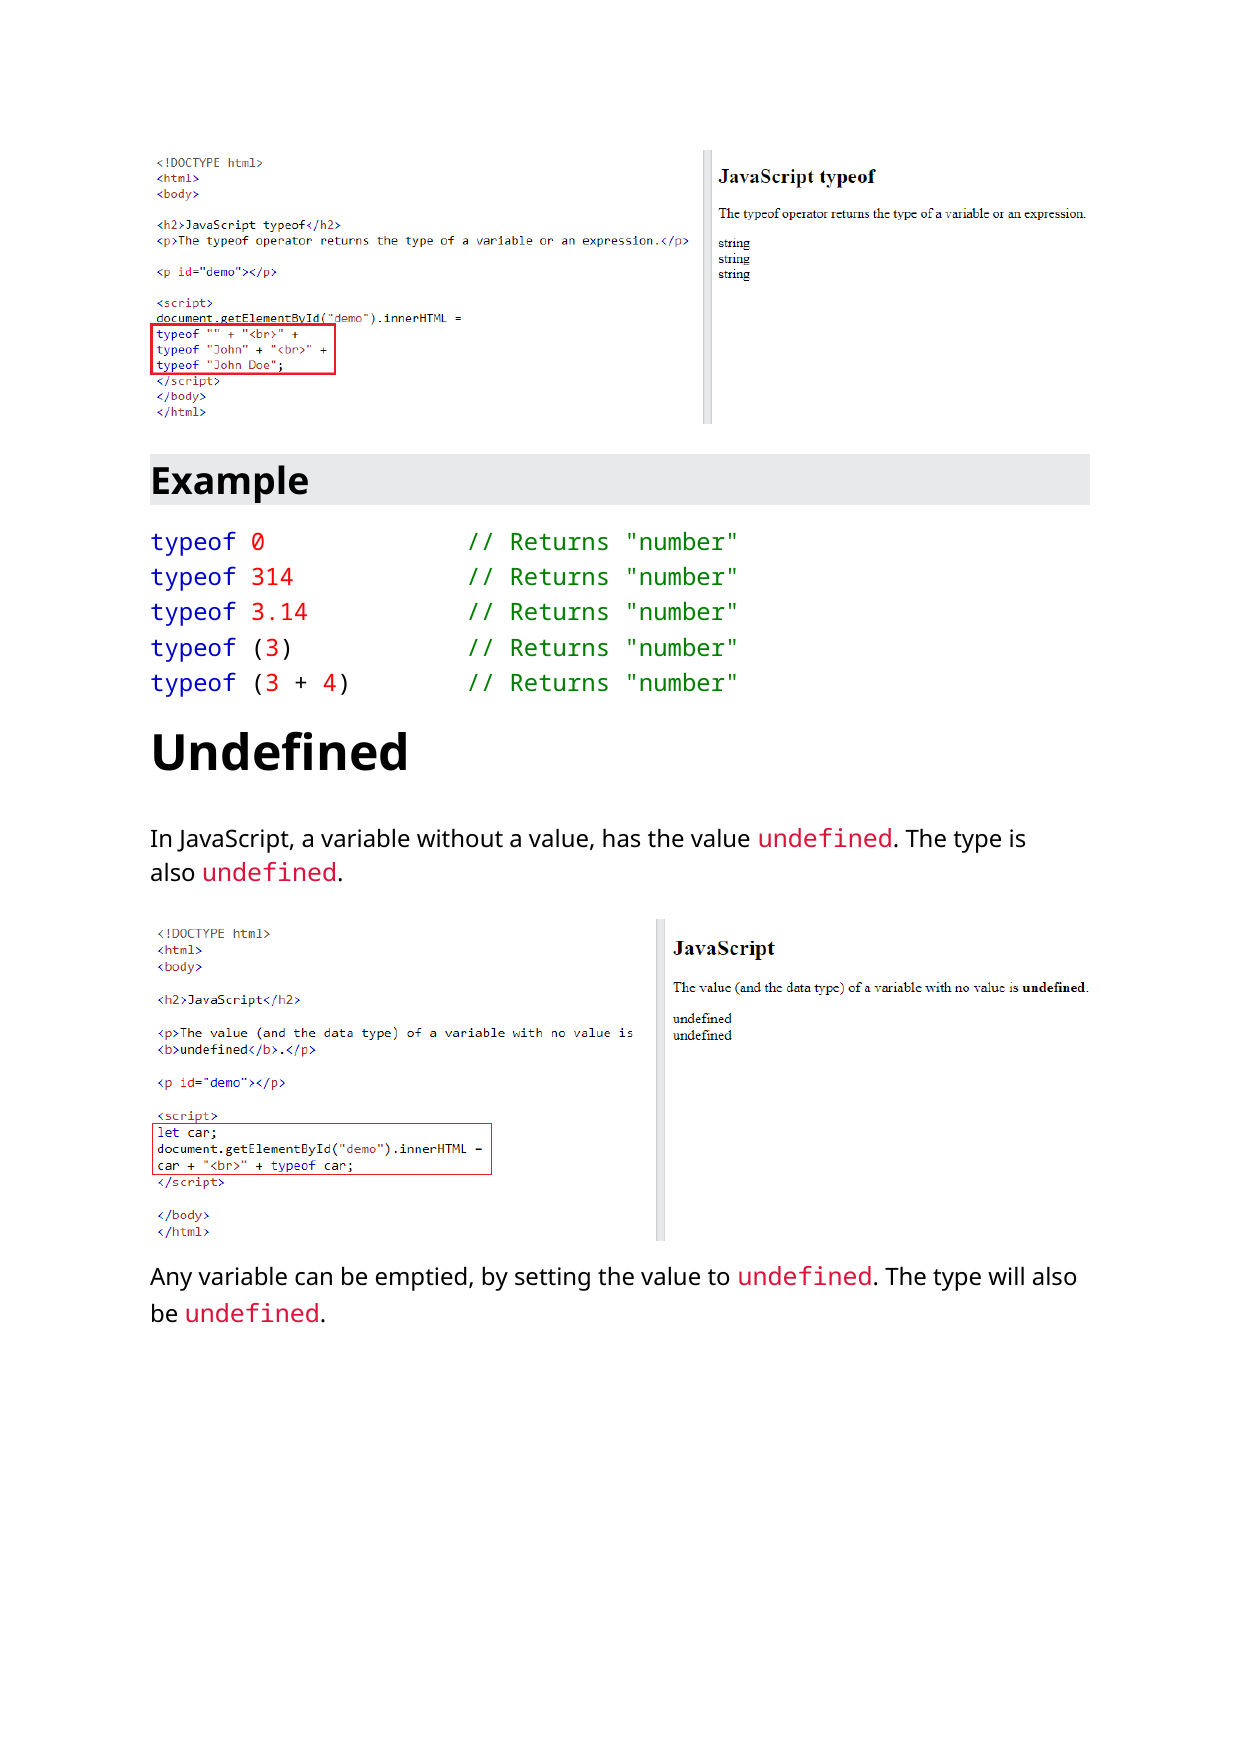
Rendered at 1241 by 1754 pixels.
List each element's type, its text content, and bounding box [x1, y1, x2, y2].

subtitle Undefined [150, 717, 1090, 786]
subtitle Example [150, 454, 1090, 505]
text In JavaScript, a variable without a value, has the value undefined. The type is also undefined. [150, 821, 1090, 889]
picture [150, 919, 1090, 1241]
text Any variable can be emptied, by setting the value to undefined. The type will also be undefined. [150, 1259, 1090, 1330]
picture [150, 150, 1090, 424]
text typeof 0 // Returns "number" typeof 314 // Returns "number" typeof 3.14 // Returns "number" typeof (3) // Returns "number" typeof (3 + 4) // Returns "number" [150, 525, 1090, 698]
